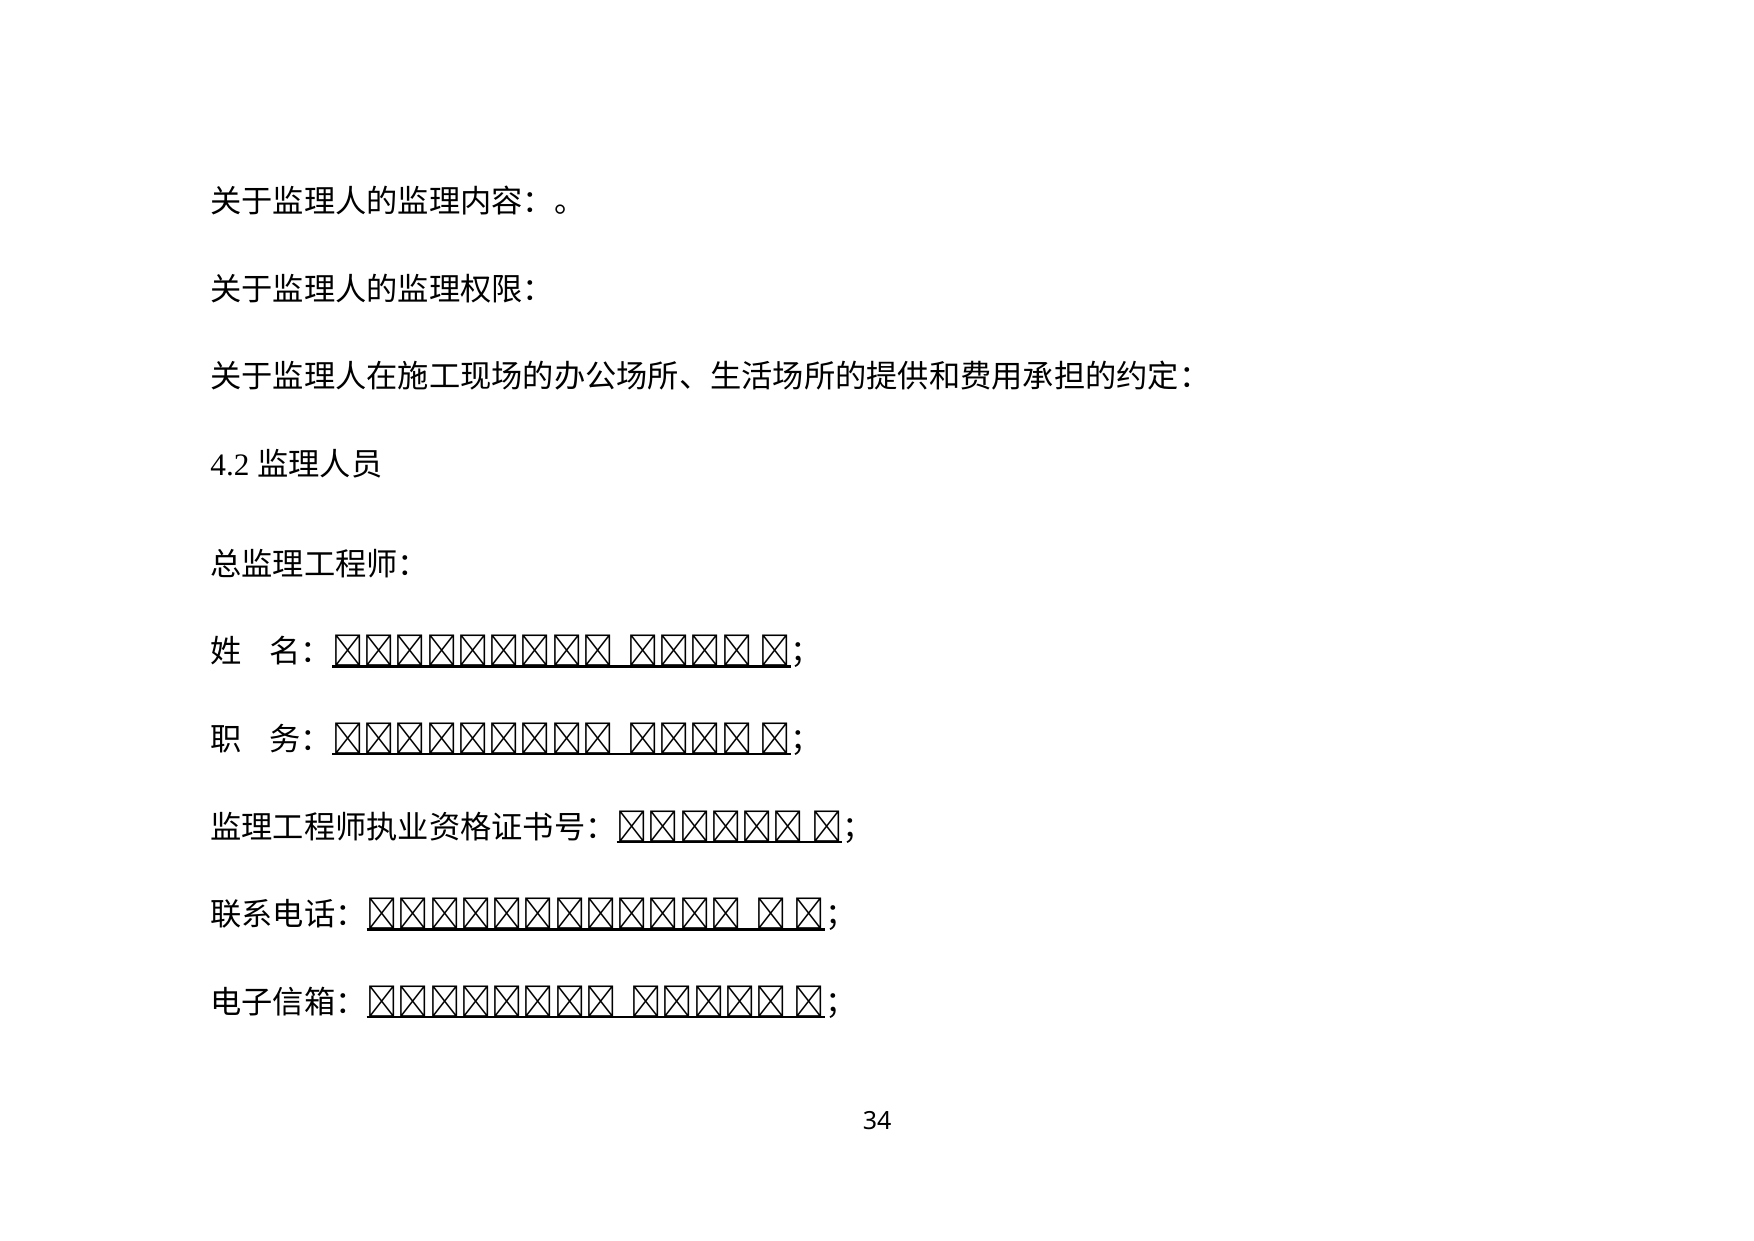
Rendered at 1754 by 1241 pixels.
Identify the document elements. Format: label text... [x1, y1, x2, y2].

text 关于监理人的监理权限： [148, 254, 1606, 319]
text 姓 名：  ； [148, 617, 1606, 682]
text 关于监理人的监理内容：。 [148, 166, 1606, 231]
text 职 务：  ； [148, 704, 1606, 769]
text 总监理工程师： [148, 529, 1606, 594]
text 4.2 监理人员 [148, 429, 1606, 494]
text 关于监理人在施工现场的办公场所、生活场所的提供和费用承担的约定： [148, 341, 1606, 406]
text 电子信箱：  ； [148, 967, 1606, 1032]
text 监理工程师执业资格证书号： ； [148, 792, 1606, 857]
text 联系电话：  ； [148, 879, 1606, 944]
